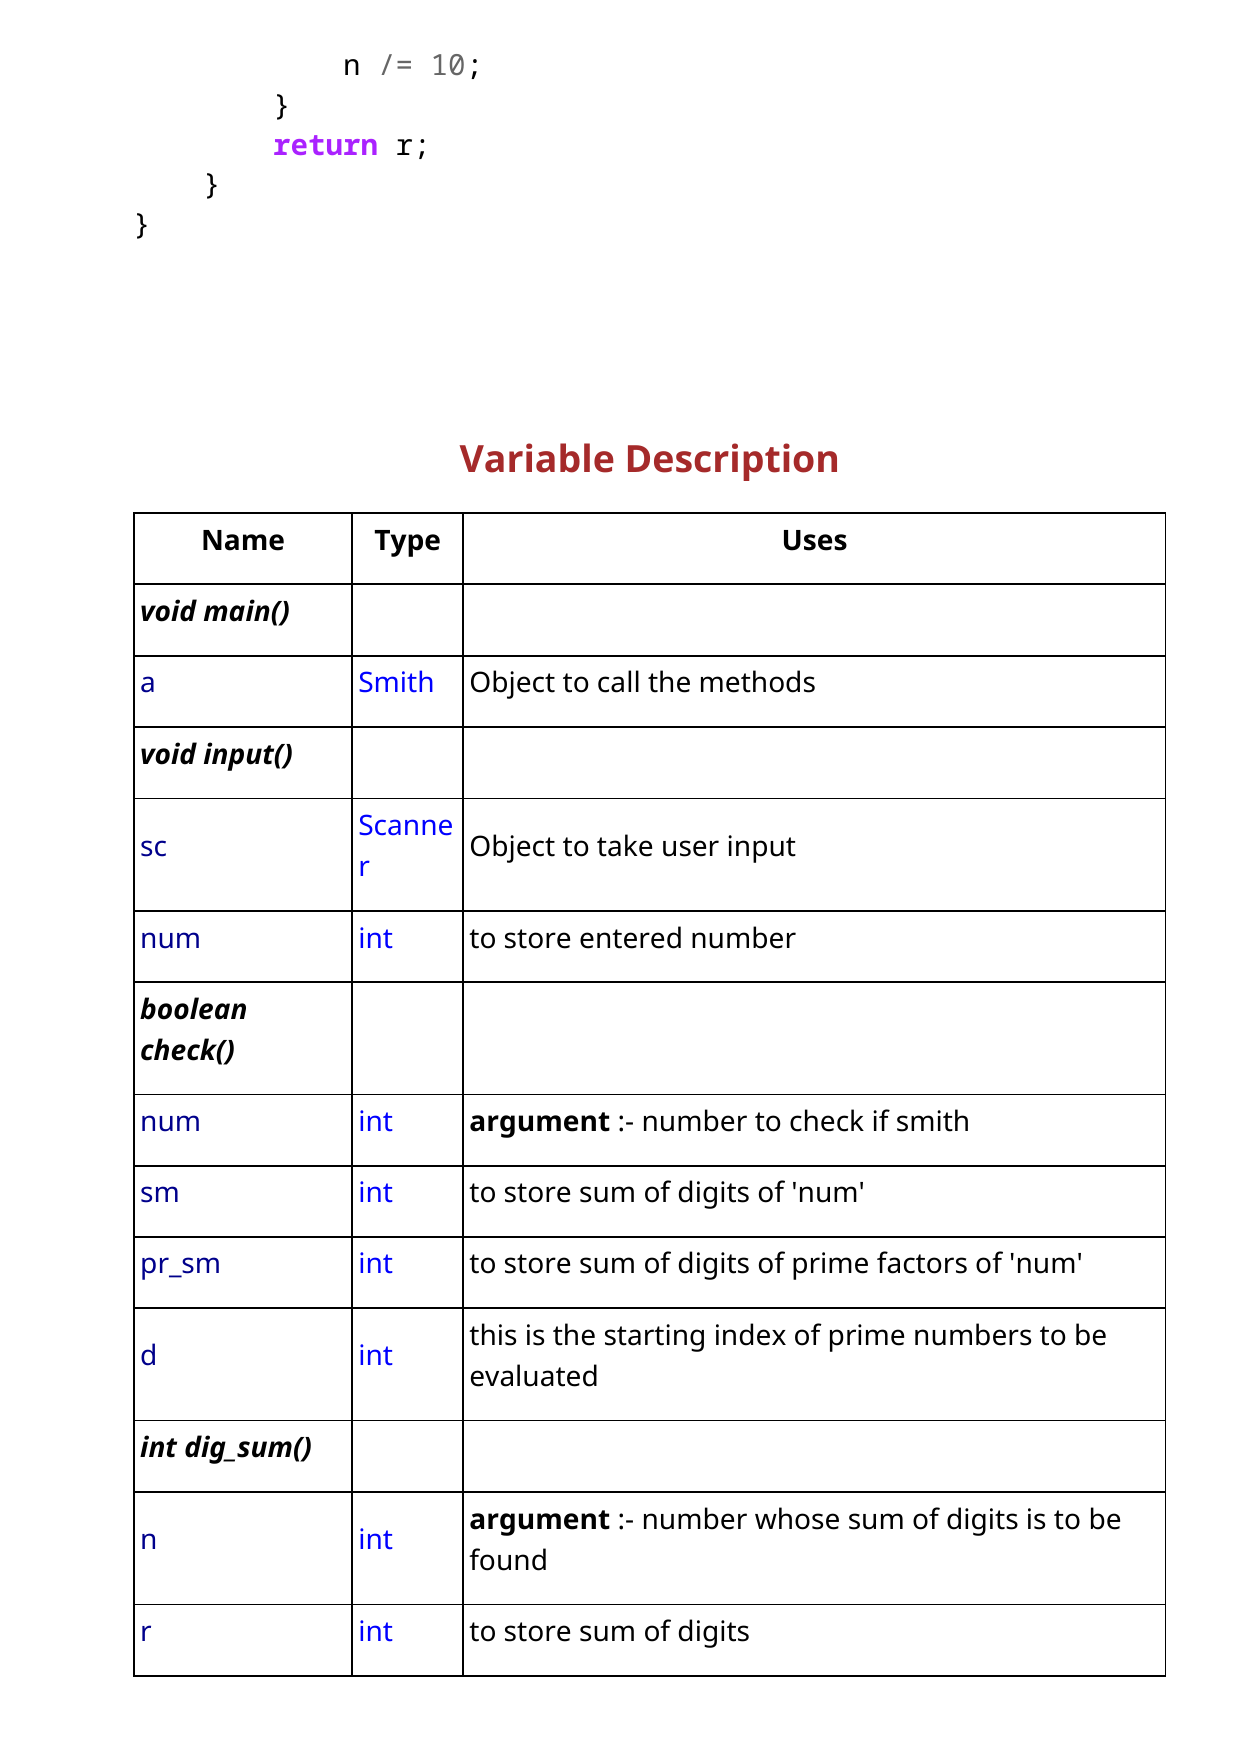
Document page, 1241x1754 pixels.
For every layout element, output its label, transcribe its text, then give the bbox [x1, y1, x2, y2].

table_cell to store sum of digits of prime factors of 'num' [464, 1238, 1165, 1307]
table_cell int [353, 1493, 462, 1604]
table_cell int [353, 1605, 462, 1675]
table_cell [464, 983, 1165, 1094]
table_cell num [135, 912, 351, 981]
text } [133, 84, 1167, 124]
table_cell to store sum of digits of 'num' [464, 1167, 1165, 1236]
table_cell Object to take user input [464, 799, 1165, 910]
table_cell pr_sm [135, 1238, 351, 1307]
table_cell Scanner [353, 799, 462, 910]
table_header Type [353, 514, 462, 583]
text return r; [133, 124, 1167, 163]
table_cell boolean check() [135, 983, 351, 1094]
table_cell int [353, 912, 462, 981]
table_cell sc [135, 799, 351, 910]
table_cell this is the starting index of prime numbers to be evaluated [464, 1309, 1165, 1420]
subtitle Variable Description [133, 432, 1167, 483]
text } [133, 203, 1167, 243]
table_cell void input() [135, 728, 351, 798]
table_cell [464, 585, 1165, 655]
table_header Name [135, 514, 351, 583]
table_cell r [135, 1605, 351, 1675]
table_cell d [135, 1309, 351, 1420]
table_cell [353, 1421, 462, 1491]
table_cell [353, 585, 462, 655]
table_cell sm [135, 1167, 351, 1236]
table_cell argument :- number whose sum of digits is to be found [464, 1493, 1165, 1604]
table_cell int [353, 1095, 462, 1165]
table_cell int [353, 1309, 462, 1420]
table_header Uses [464, 514, 1165, 583]
table_cell n [135, 1493, 351, 1604]
table_cell Object to call the methods [464, 657, 1165, 726]
text n /= 10; [133, 44, 1167, 84]
table_cell num [135, 1095, 351, 1165]
table_cell Smith [353, 657, 462, 726]
table_cell [464, 728, 1165, 798]
table_cell int [353, 1238, 462, 1307]
text } [133, 163, 1167, 203]
table_cell int [353, 1167, 462, 1236]
table_cell [353, 728, 462, 798]
table_cell argument :- number to check if smith [464, 1095, 1165, 1165]
table_cell to store entered number [464, 912, 1165, 981]
table_cell [353, 983, 462, 1094]
table_cell void main() [135, 585, 351, 655]
table_cell a [135, 657, 351, 726]
table_cell int dig_sum() [135, 1421, 351, 1491]
table_cell to store sum of digits [464, 1605, 1165, 1675]
table_cell [464, 1421, 1165, 1491]
